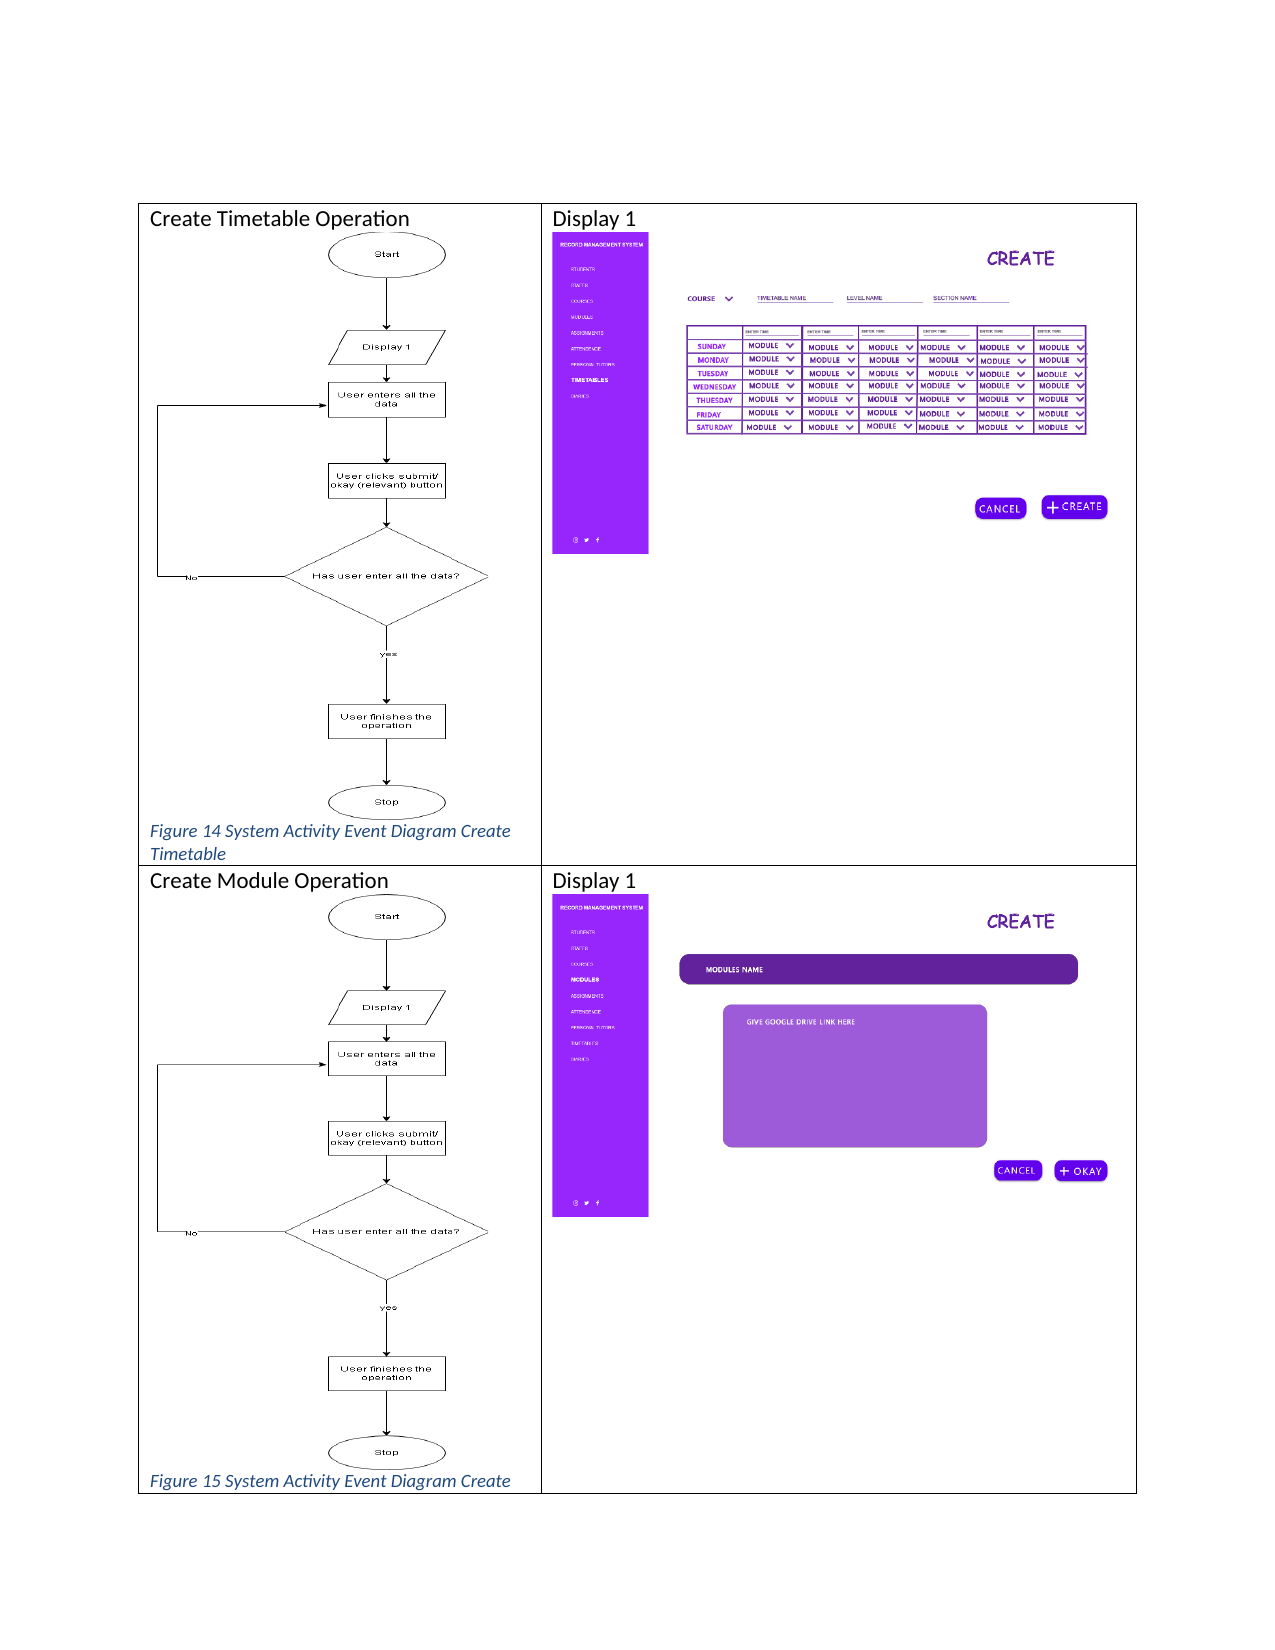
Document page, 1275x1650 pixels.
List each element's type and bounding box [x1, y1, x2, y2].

picture [552, 894, 1125, 1217]
picture [150, 894, 489, 1470]
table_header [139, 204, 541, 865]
picture [150, 232, 489, 820]
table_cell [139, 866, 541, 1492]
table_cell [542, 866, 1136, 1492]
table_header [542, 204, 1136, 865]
picture [552, 232, 1125, 554]
